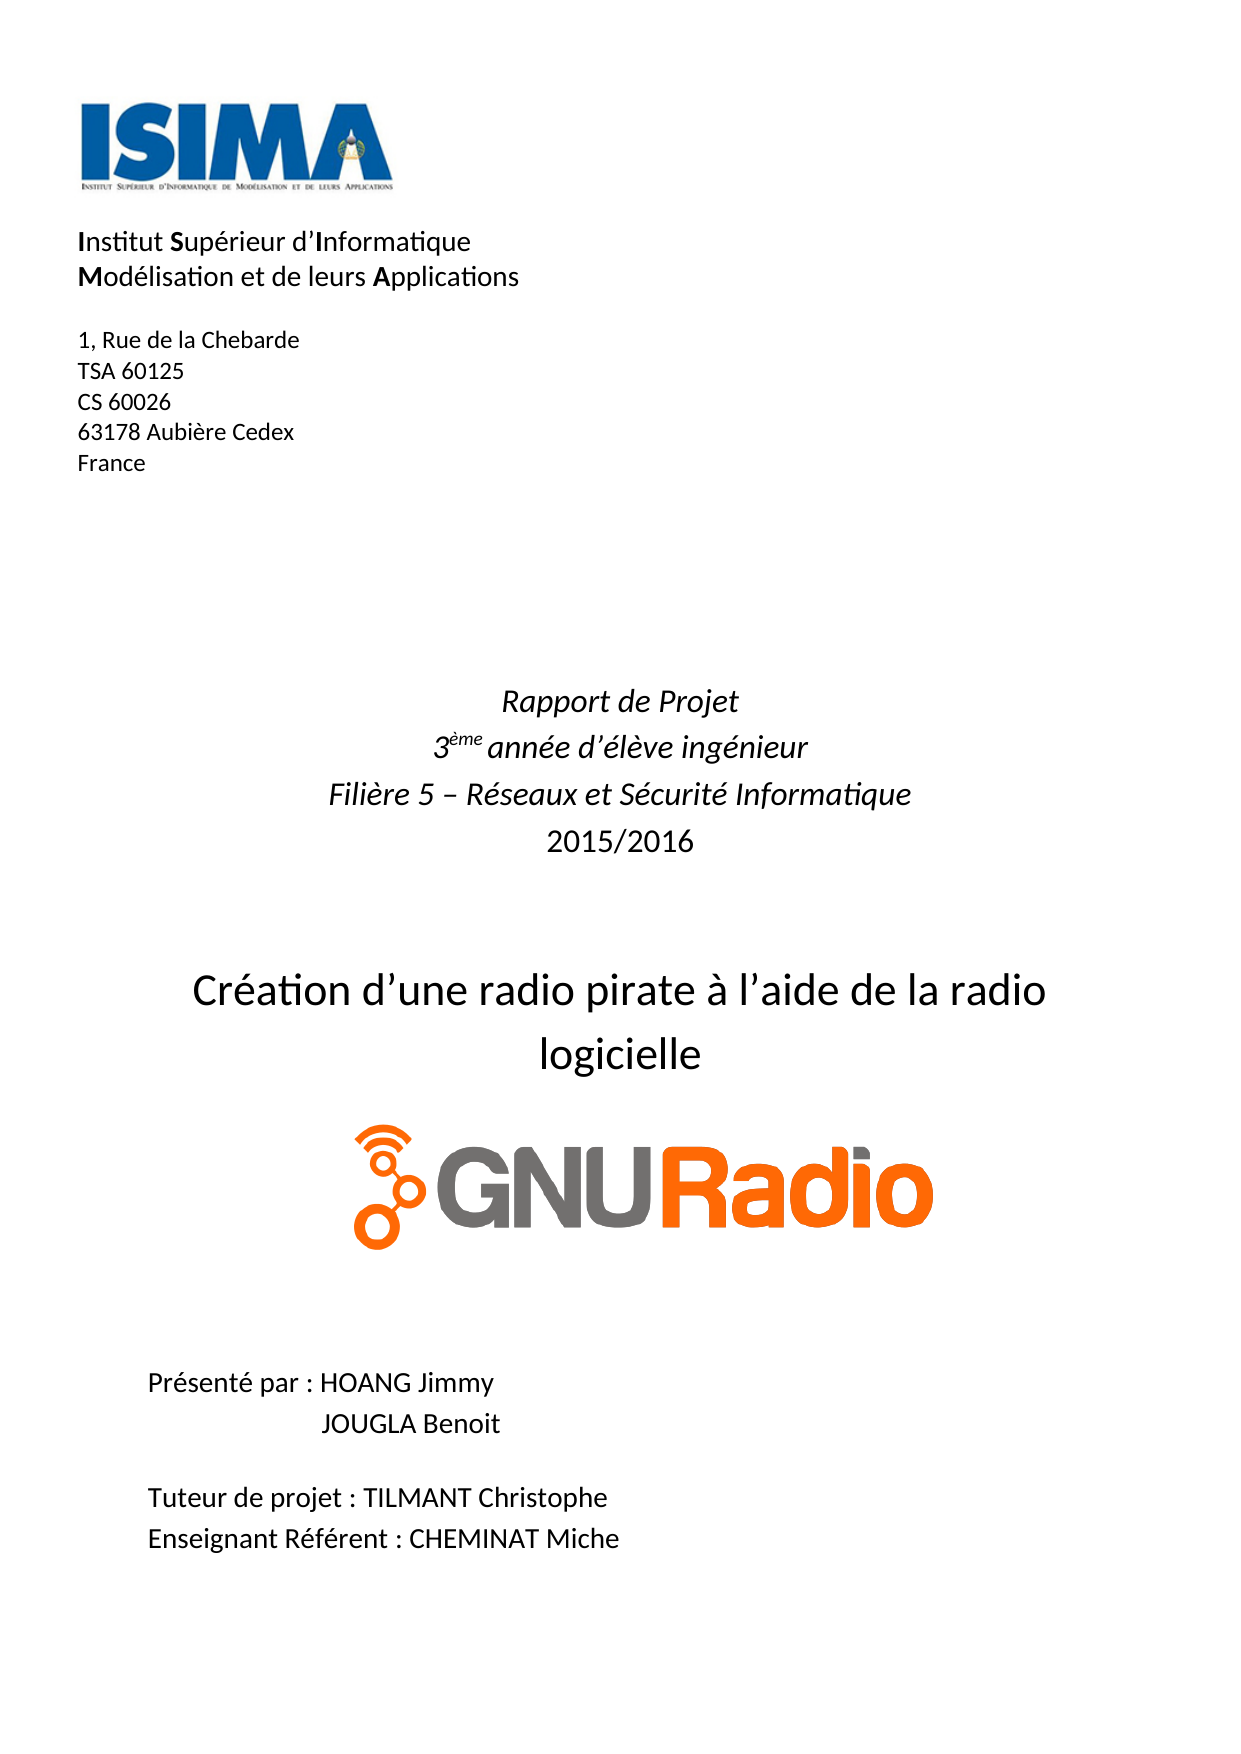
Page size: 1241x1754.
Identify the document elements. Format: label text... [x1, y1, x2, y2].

text 2015/2016 [148, 820, 1093, 861]
text Enseignant Référent : CHEMINAT Miche [148, 1520, 1093, 1556]
text JOUGLA Benoit [148, 1405, 1093, 1440]
picture [353, 1123, 938, 1254]
text Rapport de Projet [148, 680, 1093, 721]
text Présenté par : HOANG Jimmy [148, 1364, 1093, 1399]
text Tuteur de projet : TILMANT Christophe [148, 1479, 1093, 1514]
text Filière 5 – Réseaux et Sécurité Informatique [148, 773, 1093, 814]
text Création d’une radio pirate à l’aide de la radio logicielle [148, 960, 1093, 1081]
picture [65, 31, 410, 198]
text 3ème année d’élève ingénieur [148, 727, 1093, 767]
